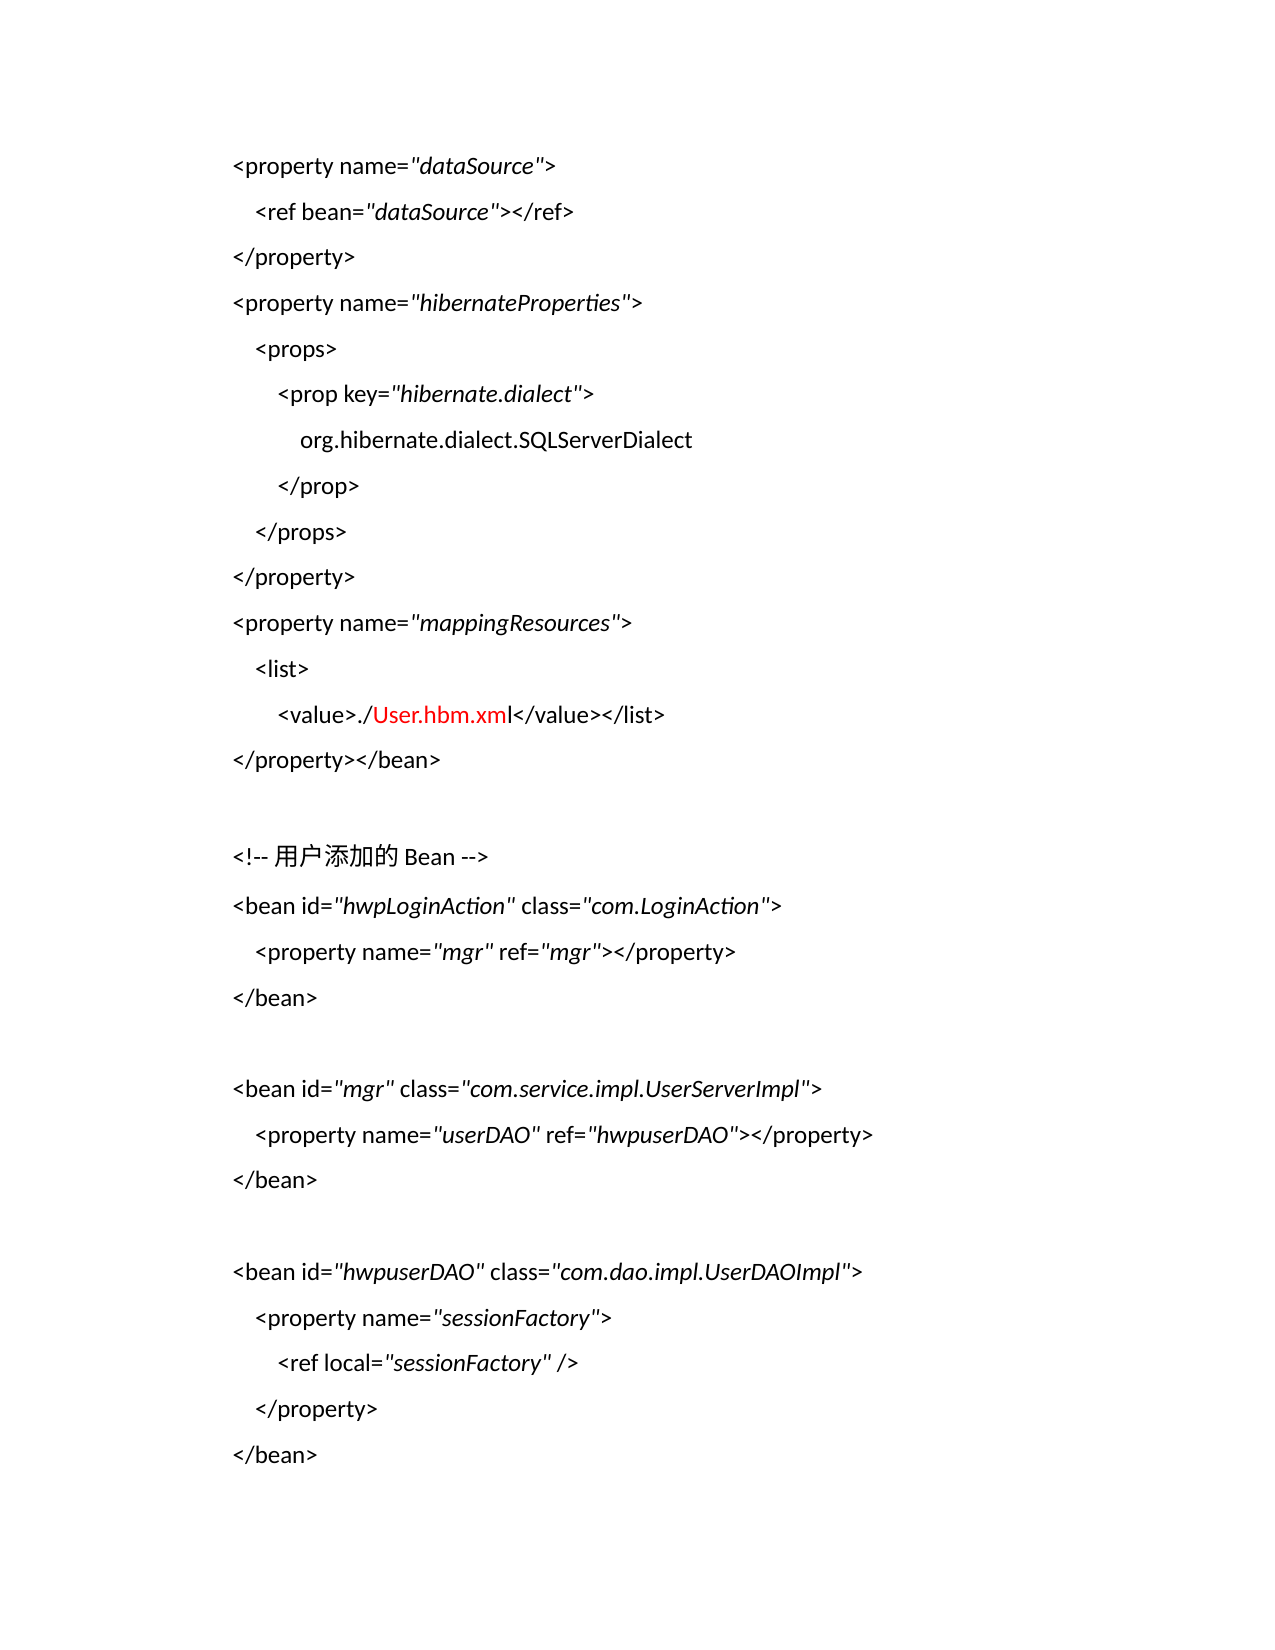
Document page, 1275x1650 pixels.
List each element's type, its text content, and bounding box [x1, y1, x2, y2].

text <value>./User.hbm.xml</value></list> [187, 699, 1087, 729]
text <property name="userDAO" ref="hwpuserDAO"></property> [187, 1119, 1087, 1149]
text <property name="sessionFactory"> [187, 1302, 1087, 1332]
text </bean> [187, 982, 1087, 1012]
text <property name="mappingResources"> [187, 607, 1087, 638]
text <property name="hibernateProperties"> [187, 287, 1087, 318]
text <prop key="hibernate.dialect"> [187, 379, 1087, 409]
text <bean id="mgr" class="com.service.impl.UserServerImpl"> [187, 1073, 1087, 1104]
text <ref local="sessionFactory" /> [187, 1348, 1087, 1378]
text </props> [187, 516, 1087, 546]
text </property></bean> [187, 744, 1087, 775]
text </bean> [187, 1165, 1087, 1195]
text <ref bean="dataSource"></ref> [187, 196, 1087, 226]
text <bean id="hwpuserDAO" class="com.dao.impl.UserDAOImpl"> [187, 1256, 1087, 1287]
text </property> [187, 1393, 1087, 1424]
text <bean id="hwpLoginAction" class="com.LoginAction"> [187, 890, 1087, 921]
text <!-- 用户添加的Bean --> [187, 836, 1087, 872]
text </property> [187, 562, 1087, 592]
text <props> [187, 333, 1087, 363]
text <property name="dataSource"> [187, 150, 1087, 181]
text </property> [187, 241, 1087, 272]
text org.hibernate.dialect.SQLServerDialect [187, 424, 1087, 455]
text <list> [187, 653, 1087, 683]
text </prop> [187, 470, 1087, 501]
text <property name="mgr" ref="mgr"></property> [187, 936, 1087, 967]
text </bean> [187, 1439, 1087, 1469]
